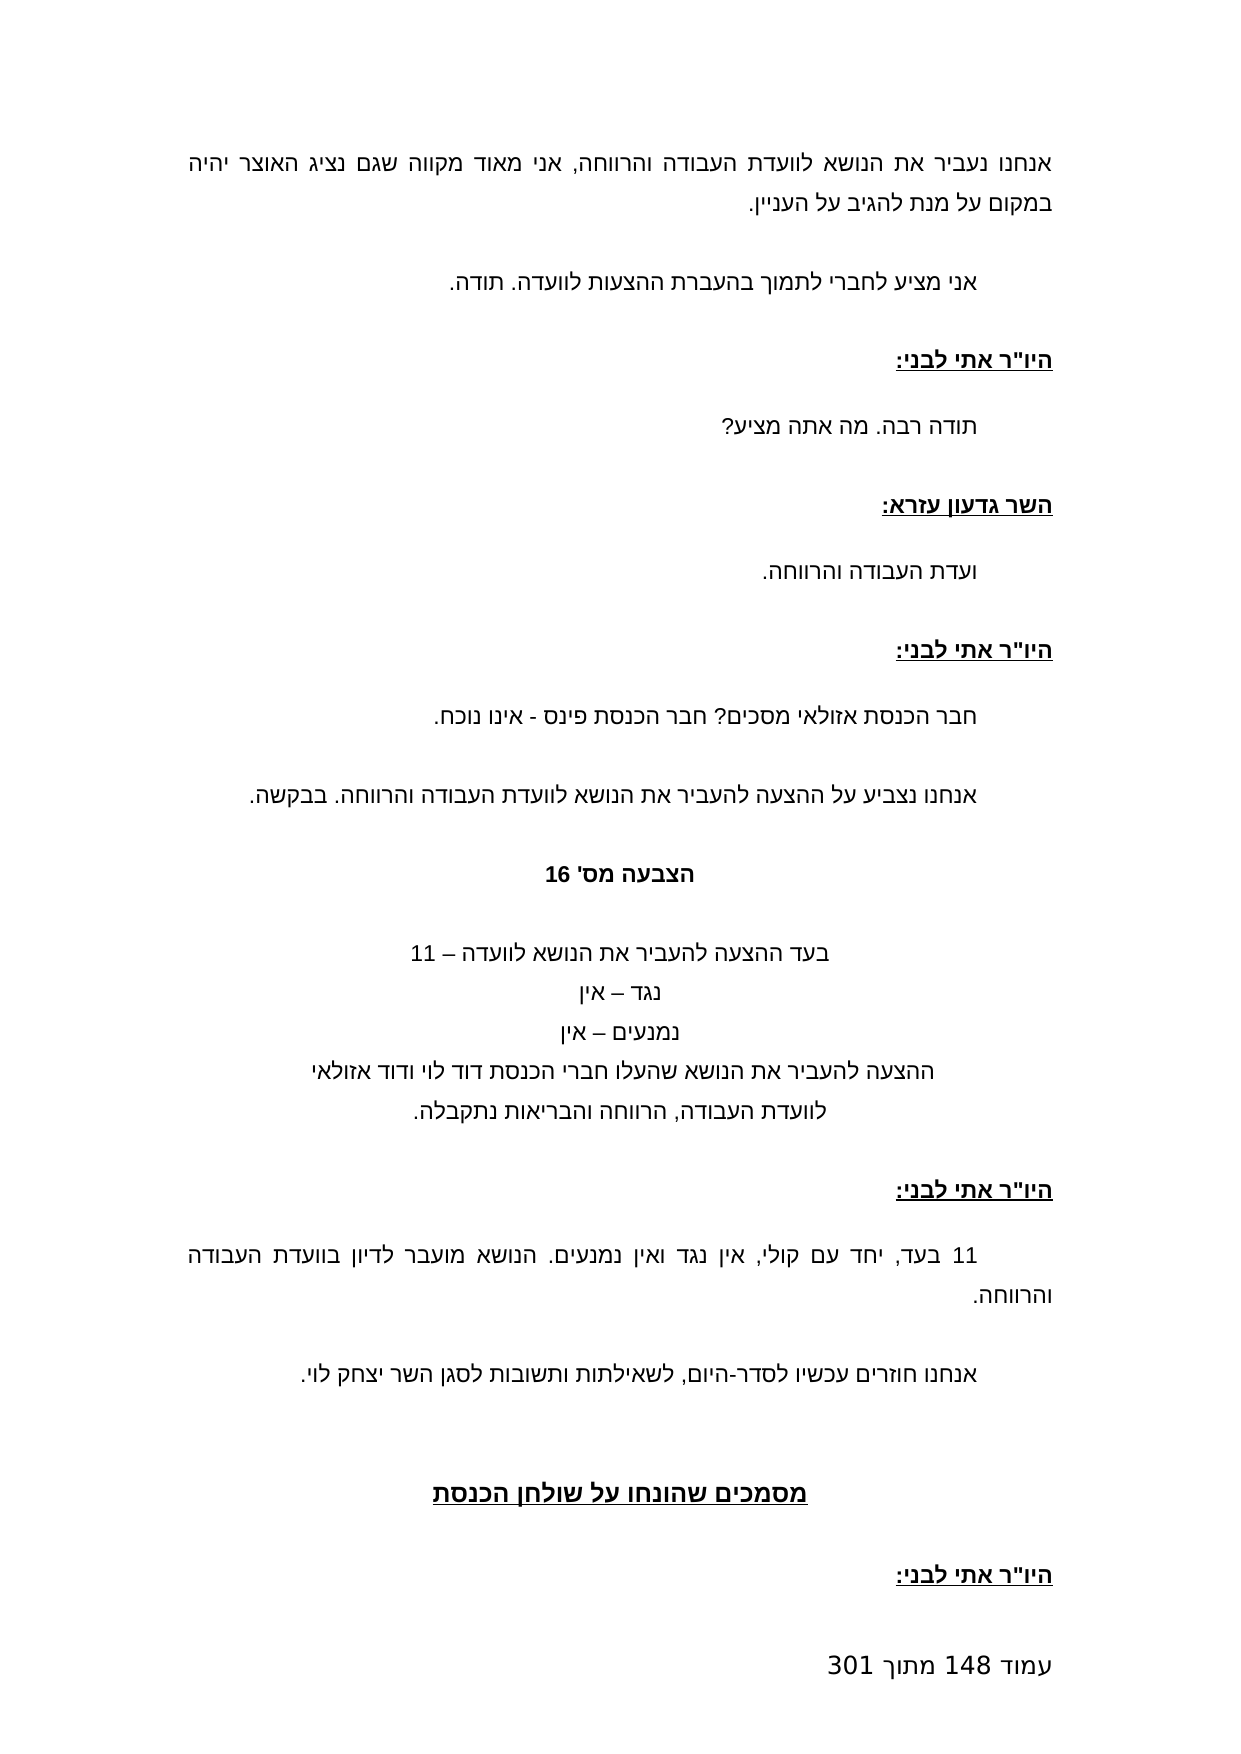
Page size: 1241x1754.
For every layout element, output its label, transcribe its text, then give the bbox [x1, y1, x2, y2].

text היו"ר אתי לבני: [187, 637, 1053, 663]
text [187, 150, 1053, 216]
text ההצעה להעביר את הנושא שהעלו חברי הכנסת דוד לוי ודוד אזולאי [187, 1058, 1053, 1084]
text לוועדת העבודה, הרווחה והבריאות נתקבלה. [187, 1098, 1053, 1124]
text הצבעה מס' 16 [187, 861, 1053, 887]
text אני מציע לחברי לתמוך בהעברת ההצעות לוועדה. תודה. [187, 268, 1053, 295]
text חבר הכנסת אזולאי מסכים? חבר הכנסת פינס - אינו נוכח. [187, 703, 1053, 729]
text תודה רבה. מה אתה מציע? [187, 413, 1053, 439]
text בעד ההצעה להעביר את הנושא לוועדה – 11 [187, 940, 1053, 966]
text היו"ר אתי לבני: [187, 1177, 1053, 1203]
text אנחנו נצביע על ההצעה להעביר את הנושא לוועדת העבודה והרווחה. בבקשה. [187, 782, 1053, 808]
text היו"ר אתי לבני: [187, 1562, 1053, 1588]
text 11 בעד, יחד עם קולי, אין נגד ואין נמנעים. הנושא מועבר לדיון בוועדת העבודה והרווחה. [187, 1242, 1053, 1308]
text היו"ר אתי לבני: [187, 347, 1053, 374]
text מסמכים שהונחו על שולחן הכנסת [187, 1479, 1053, 1508]
text נגד – אין [187, 979, 1053, 1006]
text נמנעים – אין [187, 1019, 1053, 1045]
text השר גדעון עזרא: [187, 492, 1053, 518]
text ועדת העבודה והרווחה. [187, 558, 1053, 584]
text אנחנו חוזרים עכשיו לסדר-היום, לשאילתות ותשובות לסגן השר יצחק לוי. [187, 1361, 1053, 1387]
